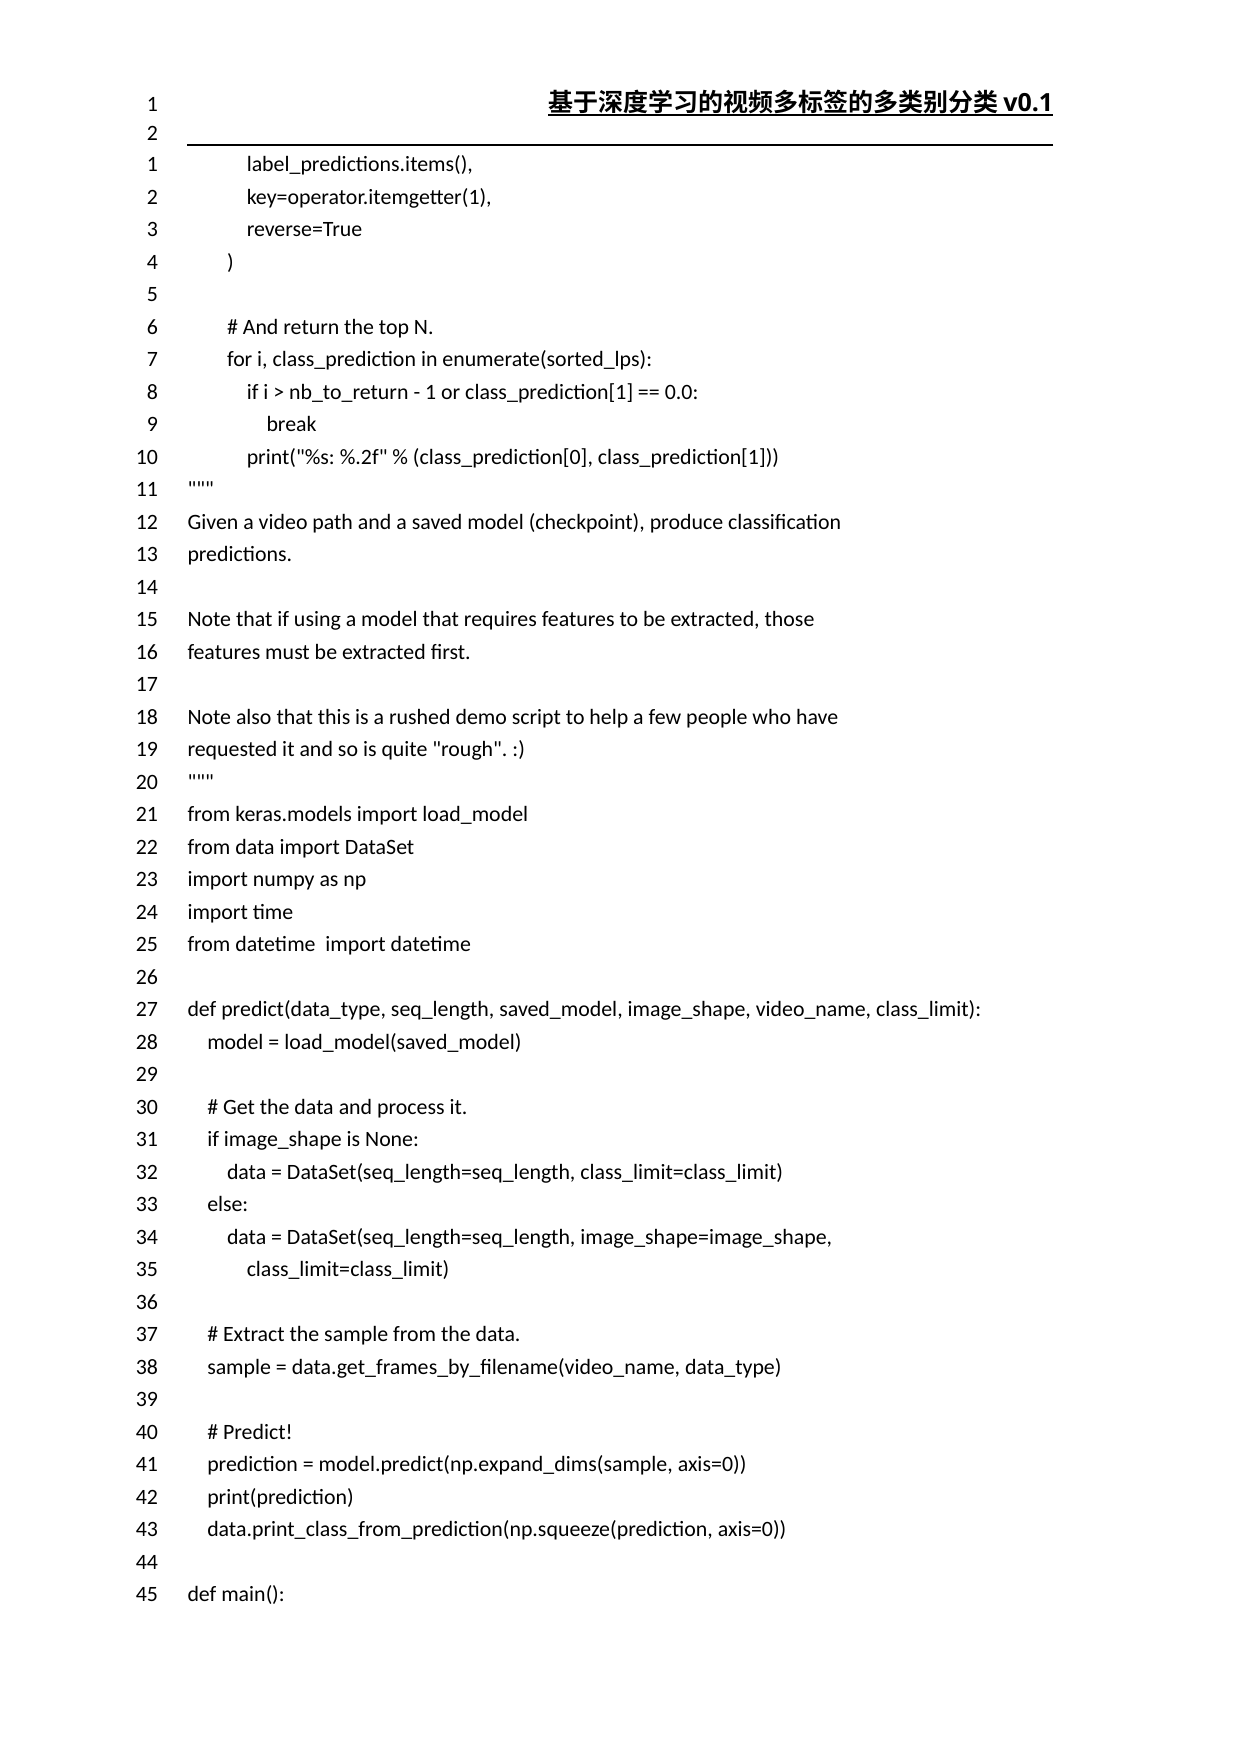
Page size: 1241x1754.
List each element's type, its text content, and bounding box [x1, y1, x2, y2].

text from datetime import datetime [187, 928, 1053, 960]
text key=operator.itemgetter(1), [187, 180, 1053, 213]
text sample = data.get_frames_by_filename(video_name, data_type) [187, 1350, 1053, 1383]
text # And return the top N. [187, 310, 1053, 343]
text data.print_class_from_prediction(np.squeeze(prediction, axis=0)) [187, 1513, 1053, 1545]
text Note that if using a model that requires features to be extracted, those [187, 603, 1053, 635]
text class_limit=class_limit) [187, 1253, 1053, 1285]
text features must be extracted first. [187, 635, 1053, 668]
text def main(): [187, 1578, 1053, 1610]
text from keras.models import load_model [187, 798, 1053, 830]
text def predict(data_type, seq_length, saved_model, image_shape, video_name, class_limit): [187, 993, 1053, 1025]
text label_predictions.items(), [187, 148, 1053, 180]
text # Get the data and process it. [187, 1090, 1053, 1123]
text import numpy as np [187, 863, 1053, 895]
text Note also that this is a rushed demo script to help a few people who have [187, 700, 1053, 733]
text print(prediction) [187, 1480, 1053, 1513]
text data = DataSet(seq_length=seq_length, class_limit=class_limit) [187, 1155, 1053, 1188]
text if image_shape is None: [187, 1123, 1053, 1155]
text model = load_model(saved_model) [187, 1025, 1053, 1058]
text predictions. [187, 538, 1053, 570]
text prediction = model.predict(np.expand_dims(sample, axis=0)) [187, 1448, 1053, 1480]
text print("%s: %.2f" % (class_prediction[0], class_prediction[1])) [187, 440, 1053, 473]
text reverse=True [187, 213, 1053, 245]
text from data import DataSet [187, 830, 1053, 863]
text """ [187, 473, 1053, 505]
text ) [187, 245, 1053, 278]
text for i, class_prediction in enumerate(sorted_lps): [187, 343, 1053, 375]
text break [187, 408, 1053, 440]
text if i > nb_to_return - 1 or class_prediction[1] == 0.0: [187, 375, 1053, 408]
text """ [187, 765, 1053, 798]
text data = DataSet(seq_length=seq_length, image_shape=image_shape, [187, 1220, 1053, 1253]
text # Predict! [187, 1415, 1053, 1448]
text Given a video path and a saved model (checkpoint), produce classification [187, 505, 1053, 538]
text else: [187, 1188, 1053, 1220]
text # Extract the sample from the data. [187, 1318, 1053, 1350]
text requested it and so is quite "rough". :) [187, 733, 1053, 765]
text import time [187, 895, 1053, 928]
